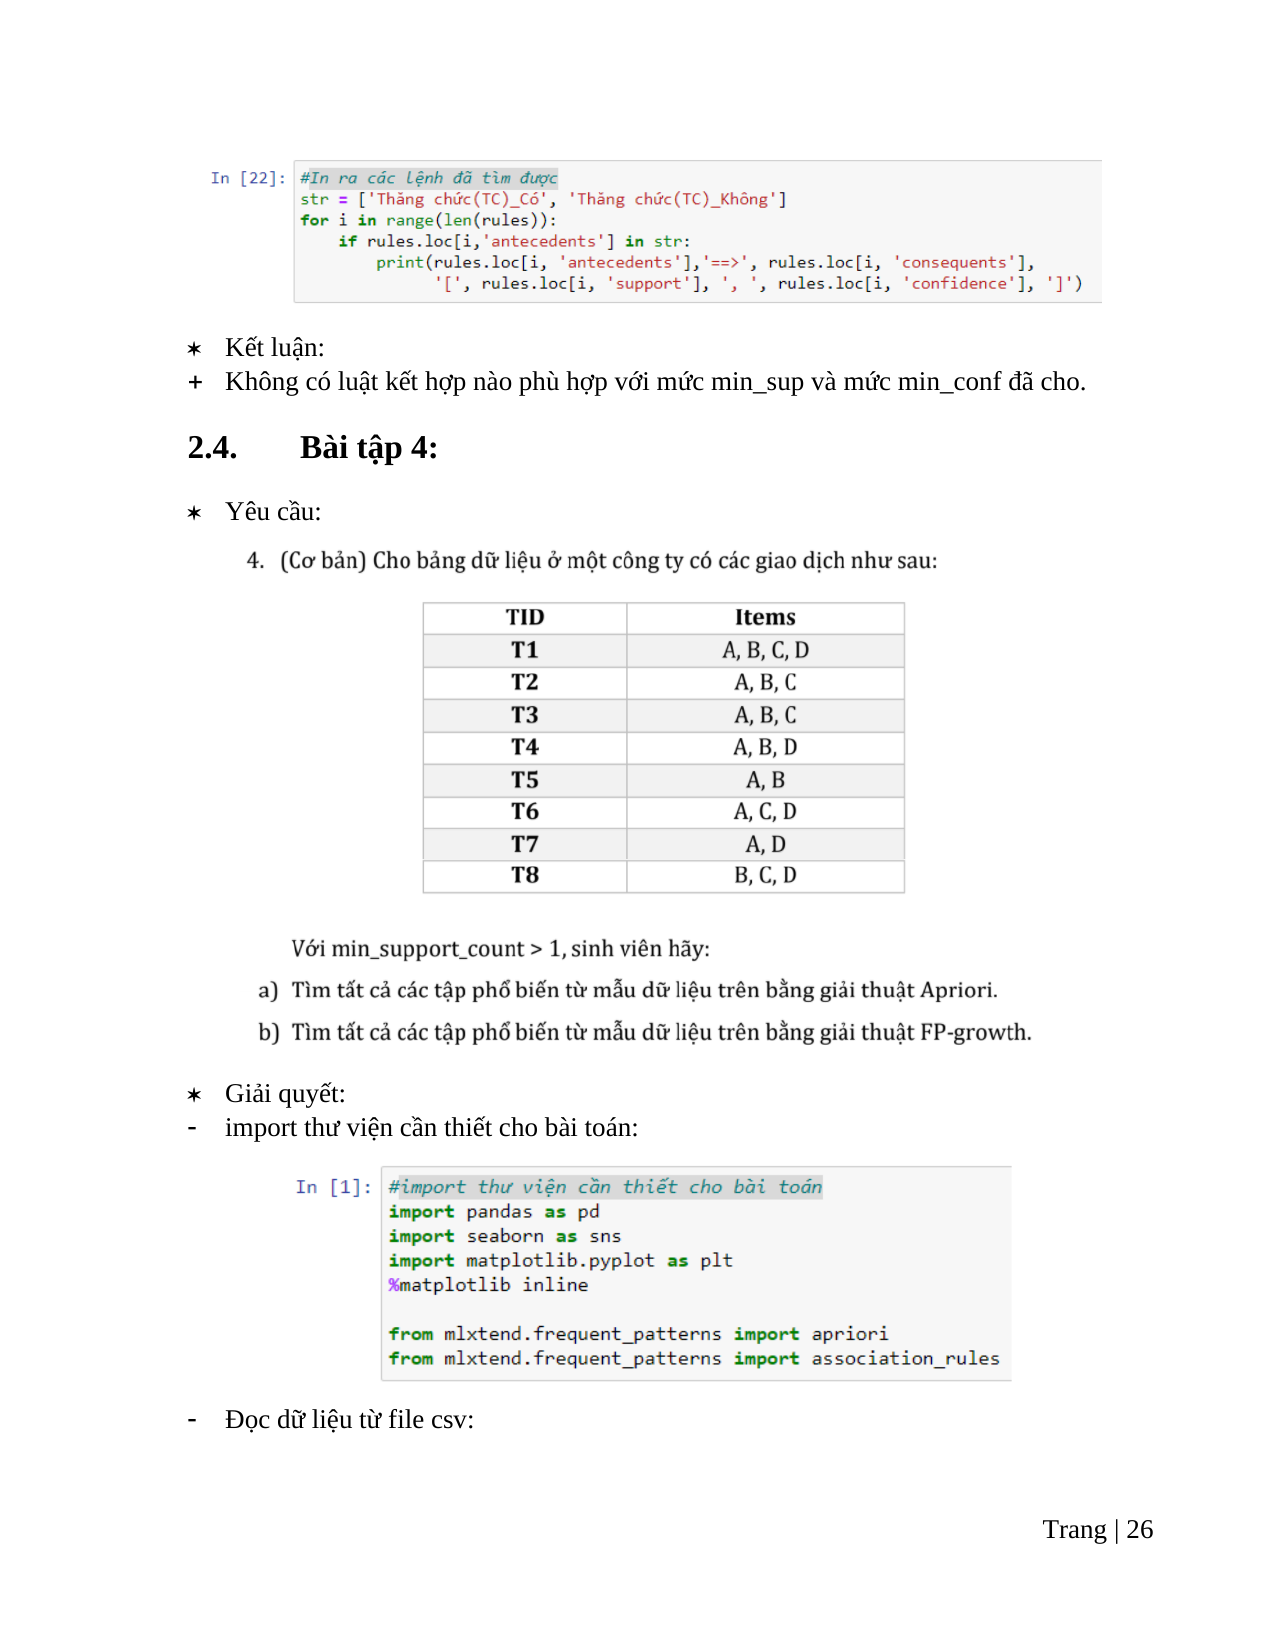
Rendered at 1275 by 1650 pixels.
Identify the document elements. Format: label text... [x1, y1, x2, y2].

list Không có luật kết hợp nào phù hợp với mức min_sup và mức min_conf đã cho. [187, 365, 1153, 396]
picture [201, 150, 1102, 312]
picture [291, 1161, 1012, 1384]
picture [240, 545, 1063, 1059]
list import thư viện cần thiết cho bài toán: [187, 1111, 1153, 1143]
list Giải quyết: [187, 1078, 1153, 1109]
list Yêu cầu: [187, 495, 1153, 527]
list Đọc dữ liệu từ file csv: [187, 1403, 1153, 1434]
list Kết luận: [187, 331, 1153, 362]
subtitle Bài tập 4: [187, 428, 1153, 466]
